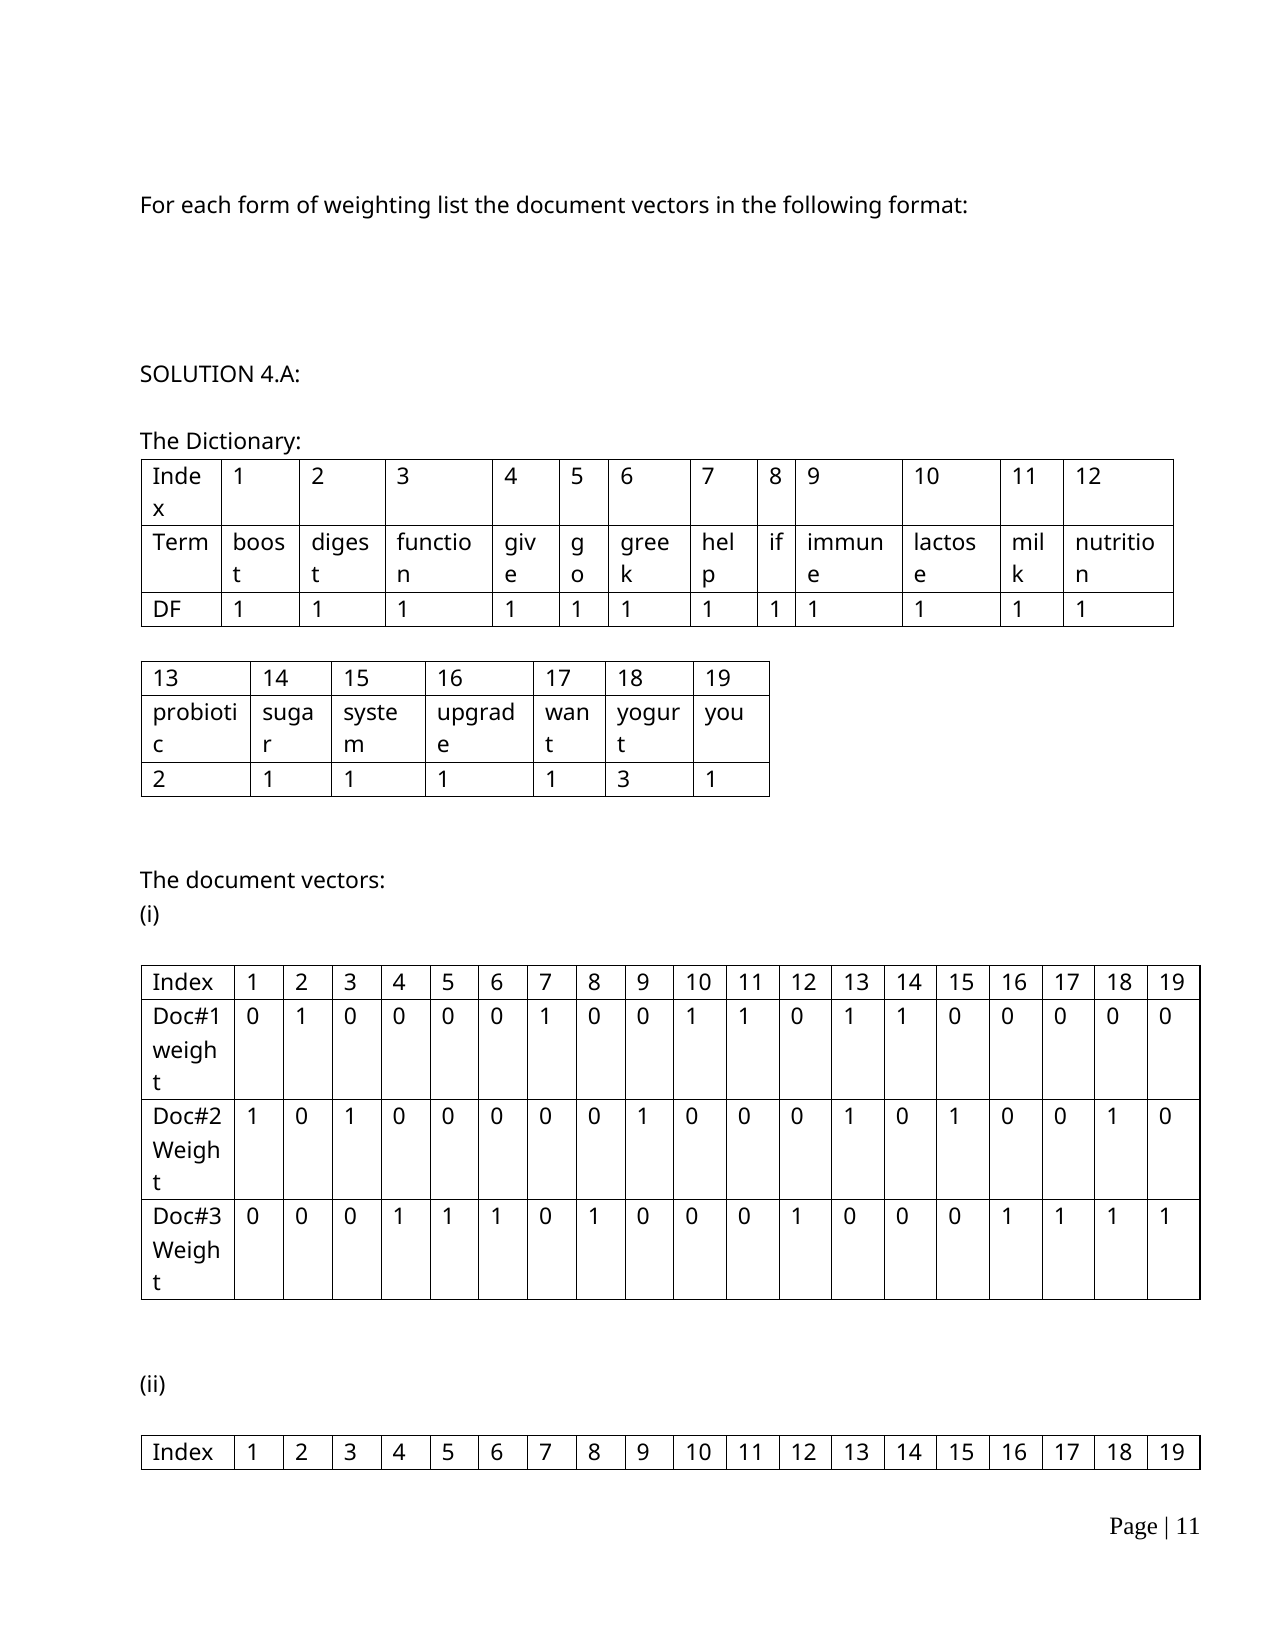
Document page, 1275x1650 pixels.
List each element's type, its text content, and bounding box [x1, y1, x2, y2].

table_cell 1 [235, 1100, 283, 1199]
table_cell 1 [332, 763, 425, 796]
table_header 13 [832, 966, 884, 999]
table_cell 0 [727, 1100, 779, 1199]
table_cell DF [142, 593, 221, 626]
table_header 11 [1001, 460, 1063, 525]
table_cell 0 [990, 1000, 1042, 1099]
table_header 2 [300, 460, 385, 525]
table_cell 1 [251, 763, 331, 796]
table_cell 1 [1001, 593, 1063, 626]
table_cell 0 [284, 1200, 332, 1299]
table_cell 0 [431, 1100, 478, 1199]
table_cell 0 [780, 1000, 831, 1099]
table_cell 1 [609, 593, 690, 626]
table_cell help [691, 526, 757, 592]
table_cell 0 [1043, 1100, 1094, 1199]
table_cell boost [222, 526, 299, 592]
table_cell 1 [284, 1000, 332, 1099]
table_header 4 [382, 1436, 430, 1469]
table_header 6 [609, 460, 690, 525]
table_header 17 [1043, 1436, 1094, 1469]
table_header 2 [284, 1436, 332, 1469]
table_header 19 [1148, 1436, 1199, 1469]
text SOLUTION 4.A: [139, 358, 1201, 389]
table_cell 1 [796, 593, 902, 626]
table_header 12 [780, 1436, 831, 1469]
table_cell 0 [1095, 1000, 1147, 1099]
table_header 18 [1095, 1436, 1147, 1469]
table_header 5 [431, 966, 478, 999]
table_header 13 [832, 1436, 884, 1469]
table_cell 0 [235, 1200, 283, 1299]
table_header 8 [577, 1436, 625, 1469]
table_header 9 [796, 460, 902, 525]
table_cell 1 [382, 1200, 430, 1299]
table_cell 0 [577, 1000, 625, 1099]
table_header 5 [431, 1436, 478, 1469]
table_header 8 [758, 460, 795, 525]
table_header Index [142, 1436, 234, 1469]
table_cell lactose [903, 526, 1000, 592]
table_cell 1 [1148, 1200, 1199, 1299]
table_header 14 [885, 1436, 936, 1469]
table_header 3 [333, 1436, 381, 1469]
table_cell Term [142, 526, 221, 592]
table_cell if [758, 526, 795, 592]
table_header 8 [577, 966, 625, 999]
table_cell nutrition [1064, 526, 1173, 592]
table_cell give [493, 526, 559, 592]
table_cell 0 [832, 1200, 884, 1299]
table_cell Doc#3 Weight [142, 1200, 234, 1299]
table_cell you [694, 696, 769, 762]
table_header 12 [1064, 460, 1173, 525]
table_cell 0 [885, 1200, 936, 1299]
table_cell 1 [426, 763, 533, 796]
table_cell 1 [727, 1000, 779, 1099]
table_header 1 [222, 460, 299, 525]
table_cell greek [609, 526, 690, 592]
text The document vectors: [139, 864, 1201, 895]
text (ii) [139, 1368, 1201, 1399]
table_cell 1 [626, 1100, 673, 1199]
table_cell 0 [479, 1000, 527, 1099]
table_header 10 [674, 1436, 726, 1469]
table_cell 0 [780, 1100, 831, 1199]
table_cell go [560, 526, 608, 592]
table_header 1 [235, 966, 283, 999]
table_header 9 [626, 966, 673, 999]
table_cell 0 [382, 1100, 430, 1199]
text The Dictionary: [139, 425, 1201, 456]
table_cell 1 [1064, 593, 1173, 626]
table_cell 1 [300, 593, 385, 626]
table_cell 0 [727, 1200, 779, 1299]
table_cell 1 [832, 1100, 884, 1199]
table_cell 1 [493, 593, 559, 626]
table_header 6 [479, 1436, 527, 1469]
table_cell 0 [1148, 1100, 1199, 1199]
table_cell 0 [626, 1200, 673, 1299]
table_cell 0 [1043, 1000, 1094, 1099]
table_cell 0 [1148, 1000, 1199, 1099]
table_header 7 [528, 966, 576, 999]
table_cell system [332, 696, 425, 762]
table_cell 0 [528, 1200, 576, 1299]
table_cell 0 [577, 1100, 625, 1199]
table_header 10 [674, 966, 726, 999]
table_header 15 [937, 966, 989, 999]
table_cell 2 [142, 763, 250, 796]
table_cell 1 [1095, 1200, 1147, 1299]
table_cell 1 [1095, 1100, 1147, 1199]
table_cell 1 [758, 593, 795, 626]
table_cell 1 [431, 1200, 478, 1299]
table_cell yogurt [606, 696, 693, 762]
table_header 12 [780, 966, 831, 999]
table_cell 0 [885, 1100, 936, 1199]
table_cell digest [300, 526, 385, 592]
table_cell 0 [284, 1100, 332, 1199]
table_header 4 [493, 460, 559, 525]
table_cell 3 [606, 763, 693, 796]
table_header 19 [1148, 966, 1199, 999]
table_header 10 [903, 460, 1000, 525]
table_cell 1 [534, 763, 605, 796]
table_cell 0 [674, 1100, 726, 1199]
table_cell 1 [832, 1000, 884, 1099]
table_cell 0 [937, 1200, 989, 1299]
table_header 4 [382, 966, 430, 999]
table_header Index [142, 460, 221, 525]
table_cell 1 [577, 1200, 625, 1299]
table_header 5 [560, 460, 608, 525]
table_cell sugar [251, 696, 331, 762]
table_header 9 [626, 1436, 673, 1469]
table_header 1 [235, 1436, 283, 1469]
table_header 6 [479, 966, 527, 999]
table_cell 1 [674, 1000, 726, 1099]
table_cell 1 [990, 1200, 1042, 1299]
table_cell 1 [691, 593, 757, 626]
table_cell 1 [694, 763, 769, 796]
table_header 14 [885, 966, 936, 999]
table_cell 0 [479, 1100, 527, 1199]
table_cell upgrade [426, 696, 533, 762]
table_cell 1 [333, 1100, 381, 1199]
table_header 16 [426, 662, 533, 695]
table_cell 0 [333, 1000, 381, 1099]
table_cell 1 [780, 1200, 831, 1299]
table_cell want [534, 696, 605, 762]
table_cell function [386, 526, 492, 592]
table_header Index [142, 966, 234, 999]
table_header 18 [606, 662, 693, 695]
table_header 14 [251, 662, 331, 695]
table_cell 1 [560, 593, 608, 626]
table_cell 1 [937, 1100, 989, 1199]
table_cell 0 [333, 1200, 381, 1299]
table_header 3 [386, 460, 492, 525]
table_cell Doc#1 weight [142, 1000, 234, 1099]
table_header 17 [1043, 966, 1094, 999]
text (i) [139, 898, 1201, 929]
table_header 17 [534, 662, 605, 695]
table_cell 1 [386, 593, 492, 626]
table_cell 0 [382, 1000, 430, 1099]
table_header 3 [333, 966, 381, 999]
table_cell 1 [479, 1200, 527, 1299]
table_cell 0 [674, 1200, 726, 1299]
table_header 7 [528, 1436, 576, 1469]
table_cell 0 [990, 1100, 1042, 1199]
table_header 15 [332, 662, 425, 695]
table_cell milk [1001, 526, 1063, 592]
table_cell probiotic [142, 696, 250, 762]
table_header 19 [694, 662, 769, 695]
table_cell Doc#2 Weight [142, 1100, 234, 1199]
table_header 16 [990, 966, 1042, 999]
text For each form of weighting list the document vectors in the following format: [139, 189, 1201, 220]
table_cell 1 [885, 1000, 936, 1099]
table_header 11 [727, 966, 779, 999]
table_cell 0 [528, 1100, 576, 1199]
table_header 18 [1095, 966, 1147, 999]
table_header 2 [284, 966, 332, 999]
table_header 13 [142, 662, 250, 695]
table_cell 0 [626, 1000, 673, 1099]
table_header 11 [727, 1436, 779, 1469]
table_cell 0 [937, 1000, 989, 1099]
table_cell 1 [1043, 1200, 1094, 1299]
table_cell 0 [235, 1000, 283, 1099]
table_cell 1 [528, 1000, 576, 1099]
table_cell 1 [903, 593, 1000, 626]
table_header 16 [990, 1436, 1042, 1469]
table_cell immune [796, 526, 902, 592]
table_header 15 [937, 1436, 989, 1469]
table_header 7 [691, 460, 757, 525]
table_cell 0 [431, 1000, 478, 1099]
table_cell 1 [222, 593, 299, 626]
